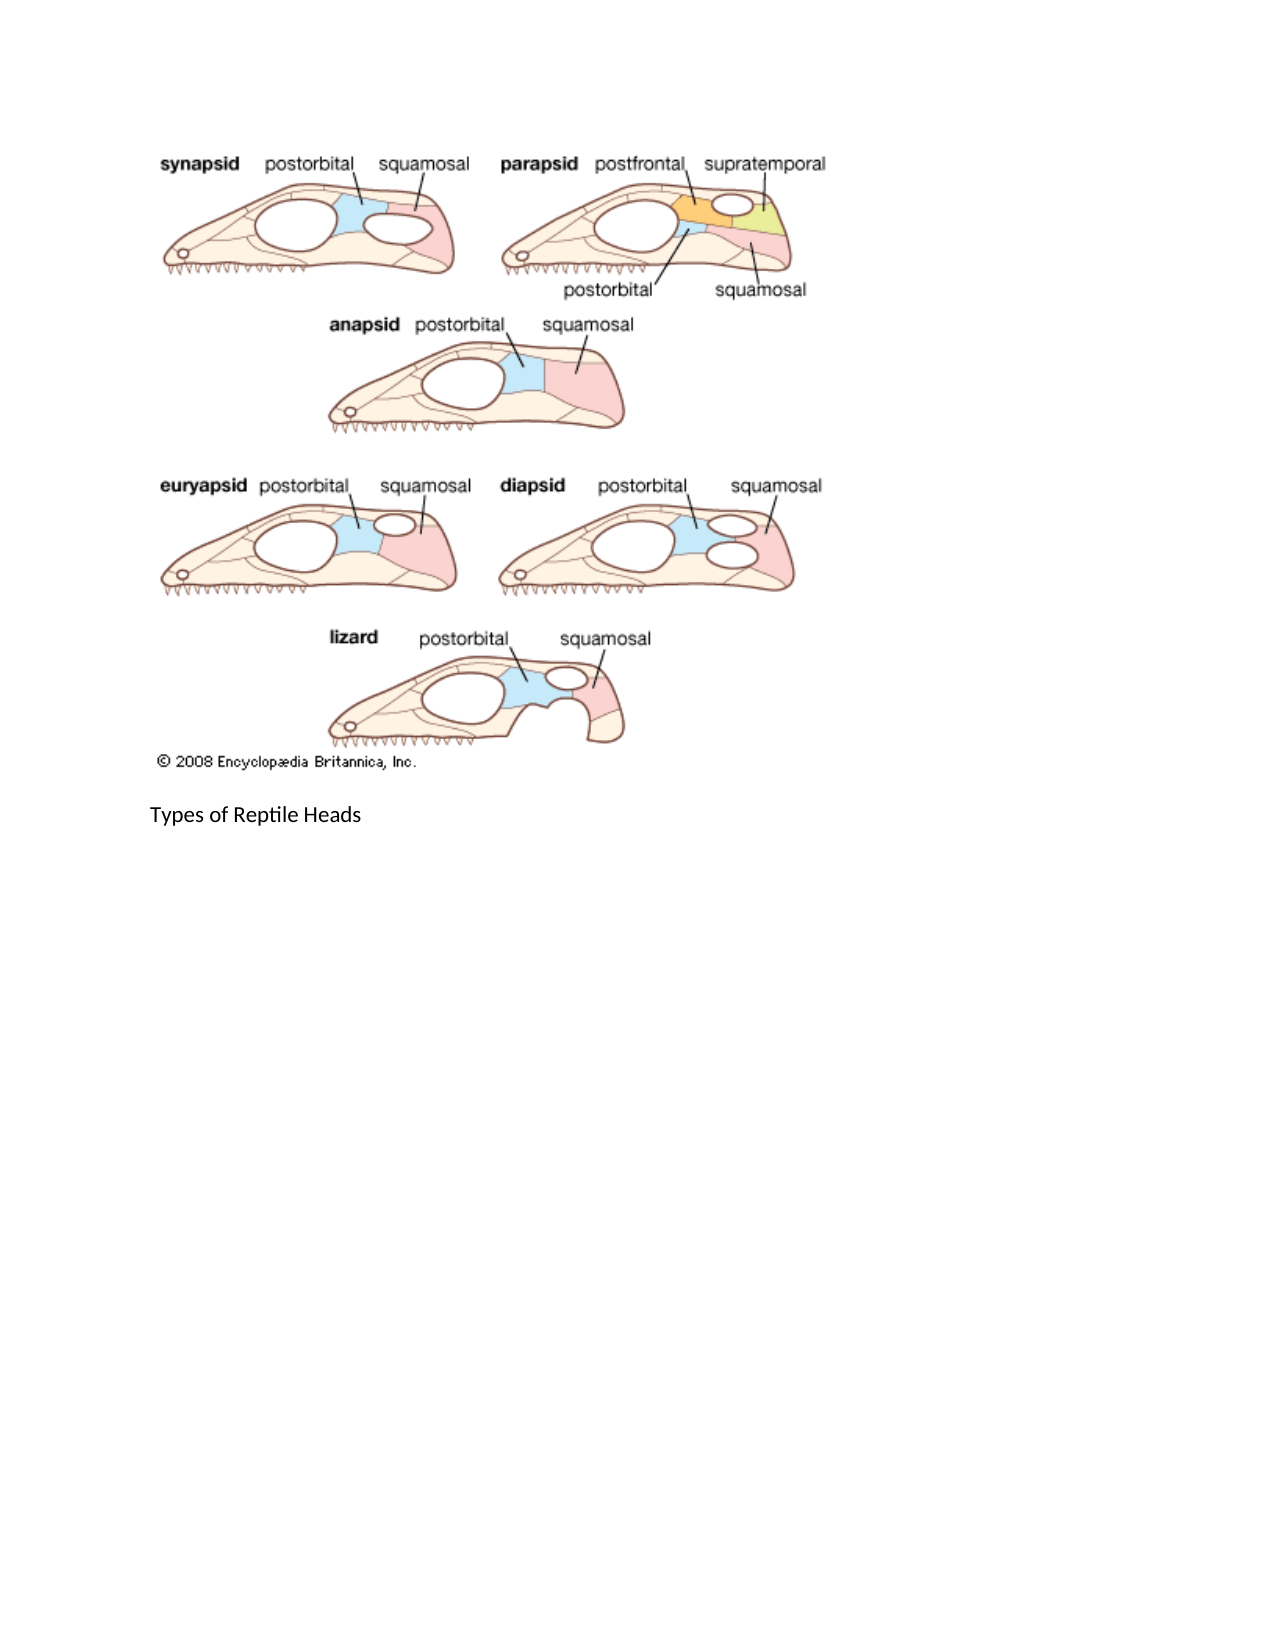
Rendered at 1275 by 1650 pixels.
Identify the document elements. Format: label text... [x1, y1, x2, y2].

picture [150, 150, 838, 775]
text Types of Reptile Heads [150, 800, 1125, 828]
